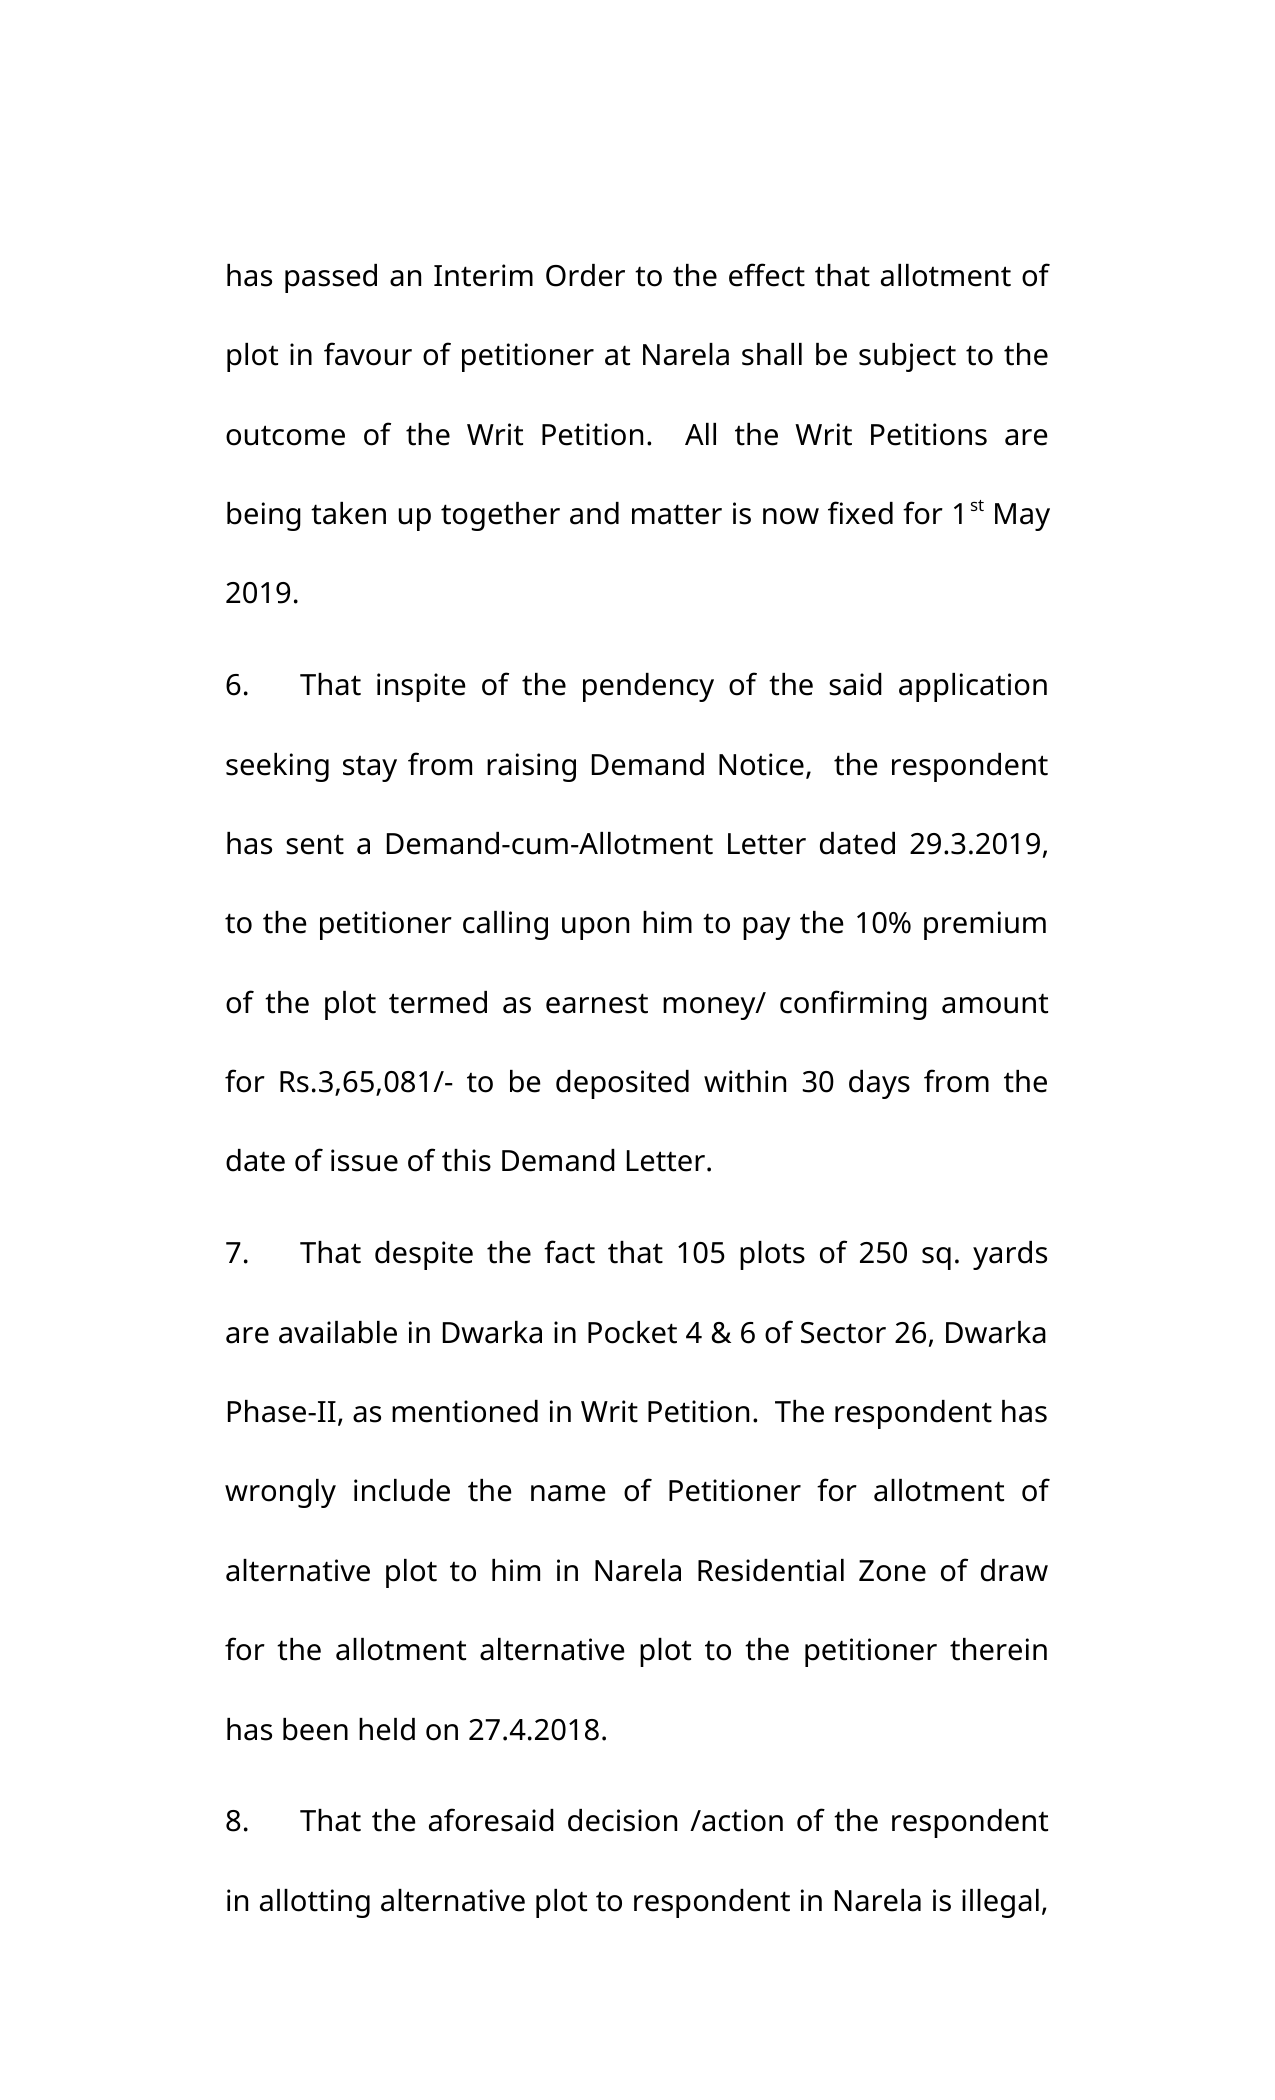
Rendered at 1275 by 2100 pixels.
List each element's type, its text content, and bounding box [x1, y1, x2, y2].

text 6. That inspite of the pendency of the said application seeking stay from raising Demand Notice, the respondent has sent a Demand-cum-Allotment Letter dated 29.3.2019, to the petitioner calling upon him to pay the 10% premium of the plot termed as earnest money/ confirming amount for Rs.3,65,081/- to be deposited within 30 days from the date of issue of this Demand Letter. [225, 664, 1050, 1180]
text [225, 1801, 1050, 1920]
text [225, 255, 1050, 612]
text 7. That despite the fact that 105 plots of 250 sq. yards are available in Dwarka in Pocket 4 & 6 of Sector 26, Dwarka Phase-II, as mentioned in Writ Petition. The respondent has wrongly include the name of Petitioner for allotment of alternative plot to him in Narela Residential Zone of draw for the allotment alternative plot to the petitioner therein has been held on 27.4.2018. [225, 1232, 1050, 1748]
